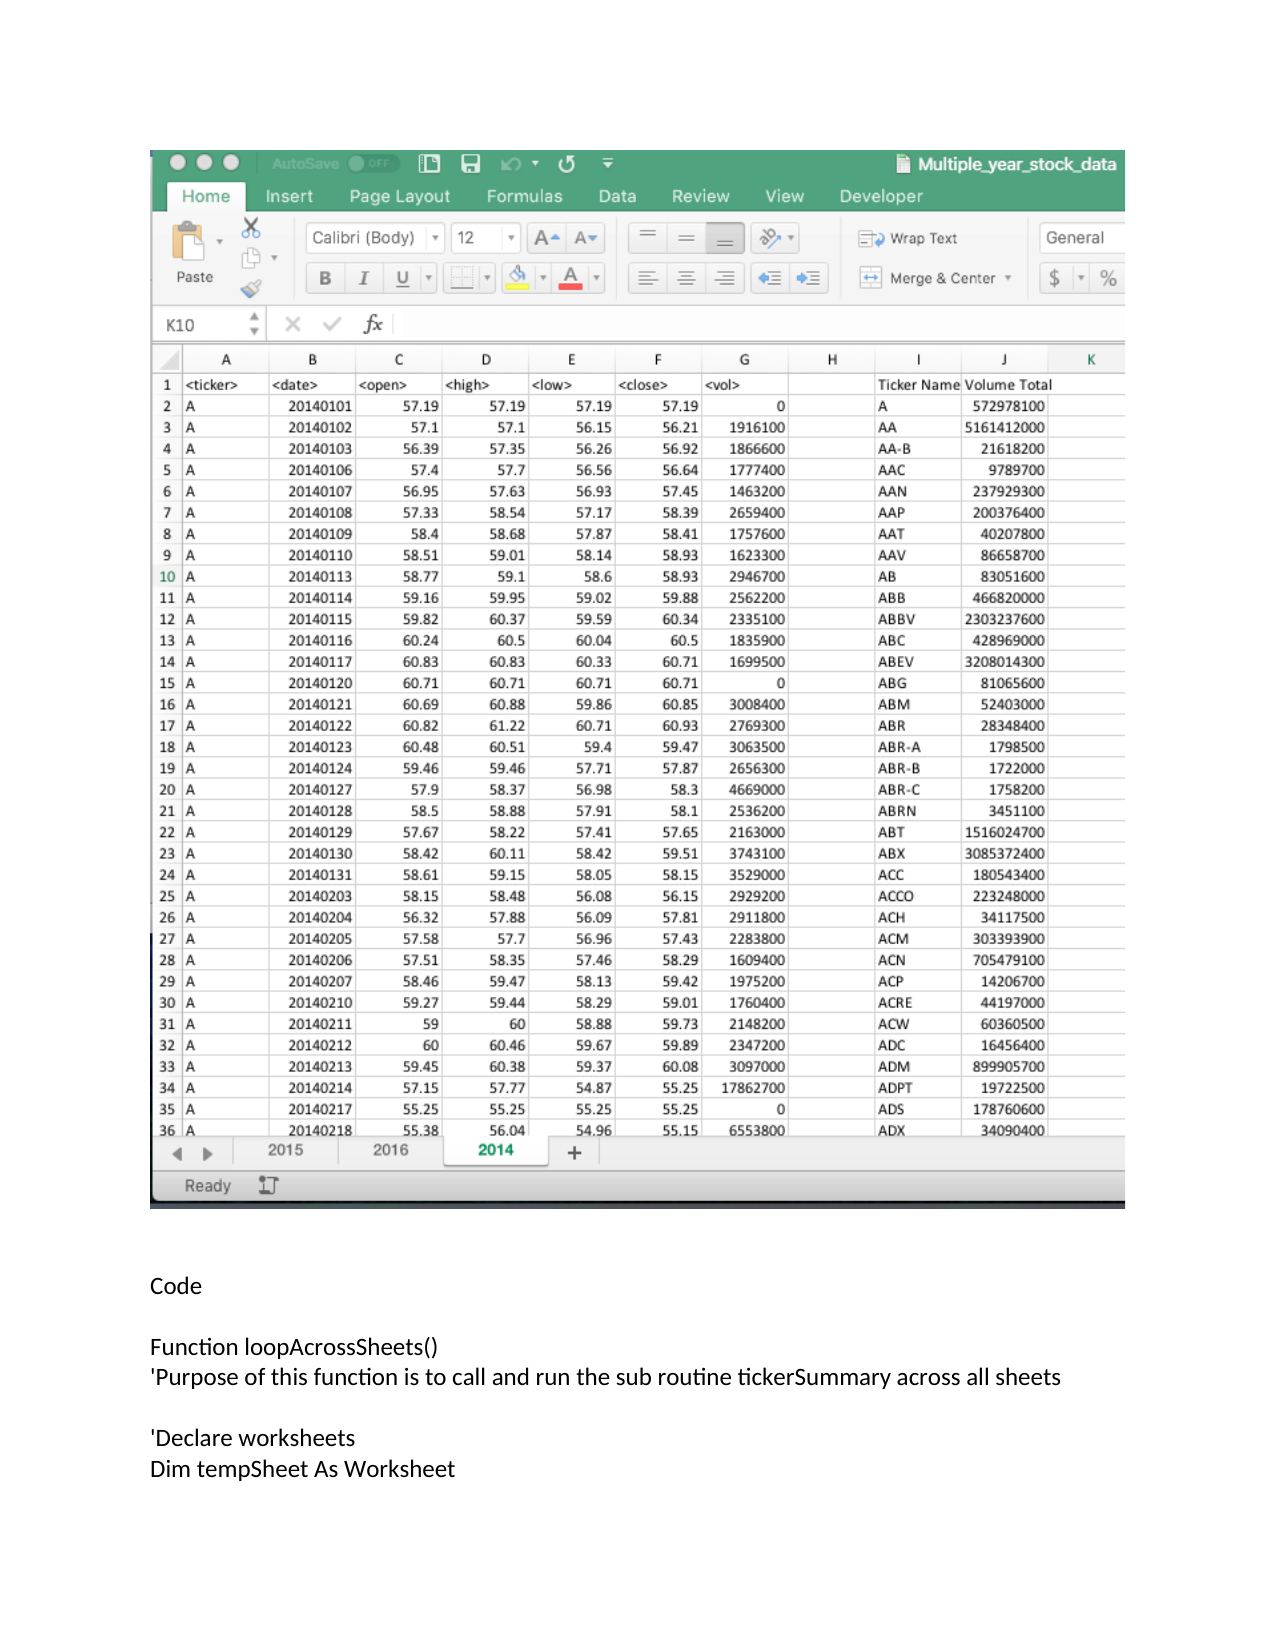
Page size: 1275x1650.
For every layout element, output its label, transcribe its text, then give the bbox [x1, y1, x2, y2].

text 'Declare worksheets [150, 1422, 1125, 1453]
text 'Purpose of this function is to call and run the sub routine tickerSummary across all sheets [150, 1361, 1125, 1392]
picture [150, 150, 1125, 1209]
text Function loopAcrossSheets() [150, 1331, 1125, 1361]
text Code [150, 1270, 1125, 1300]
text Dim tempSheet As Worksheet [150, 1453, 1125, 1483]
